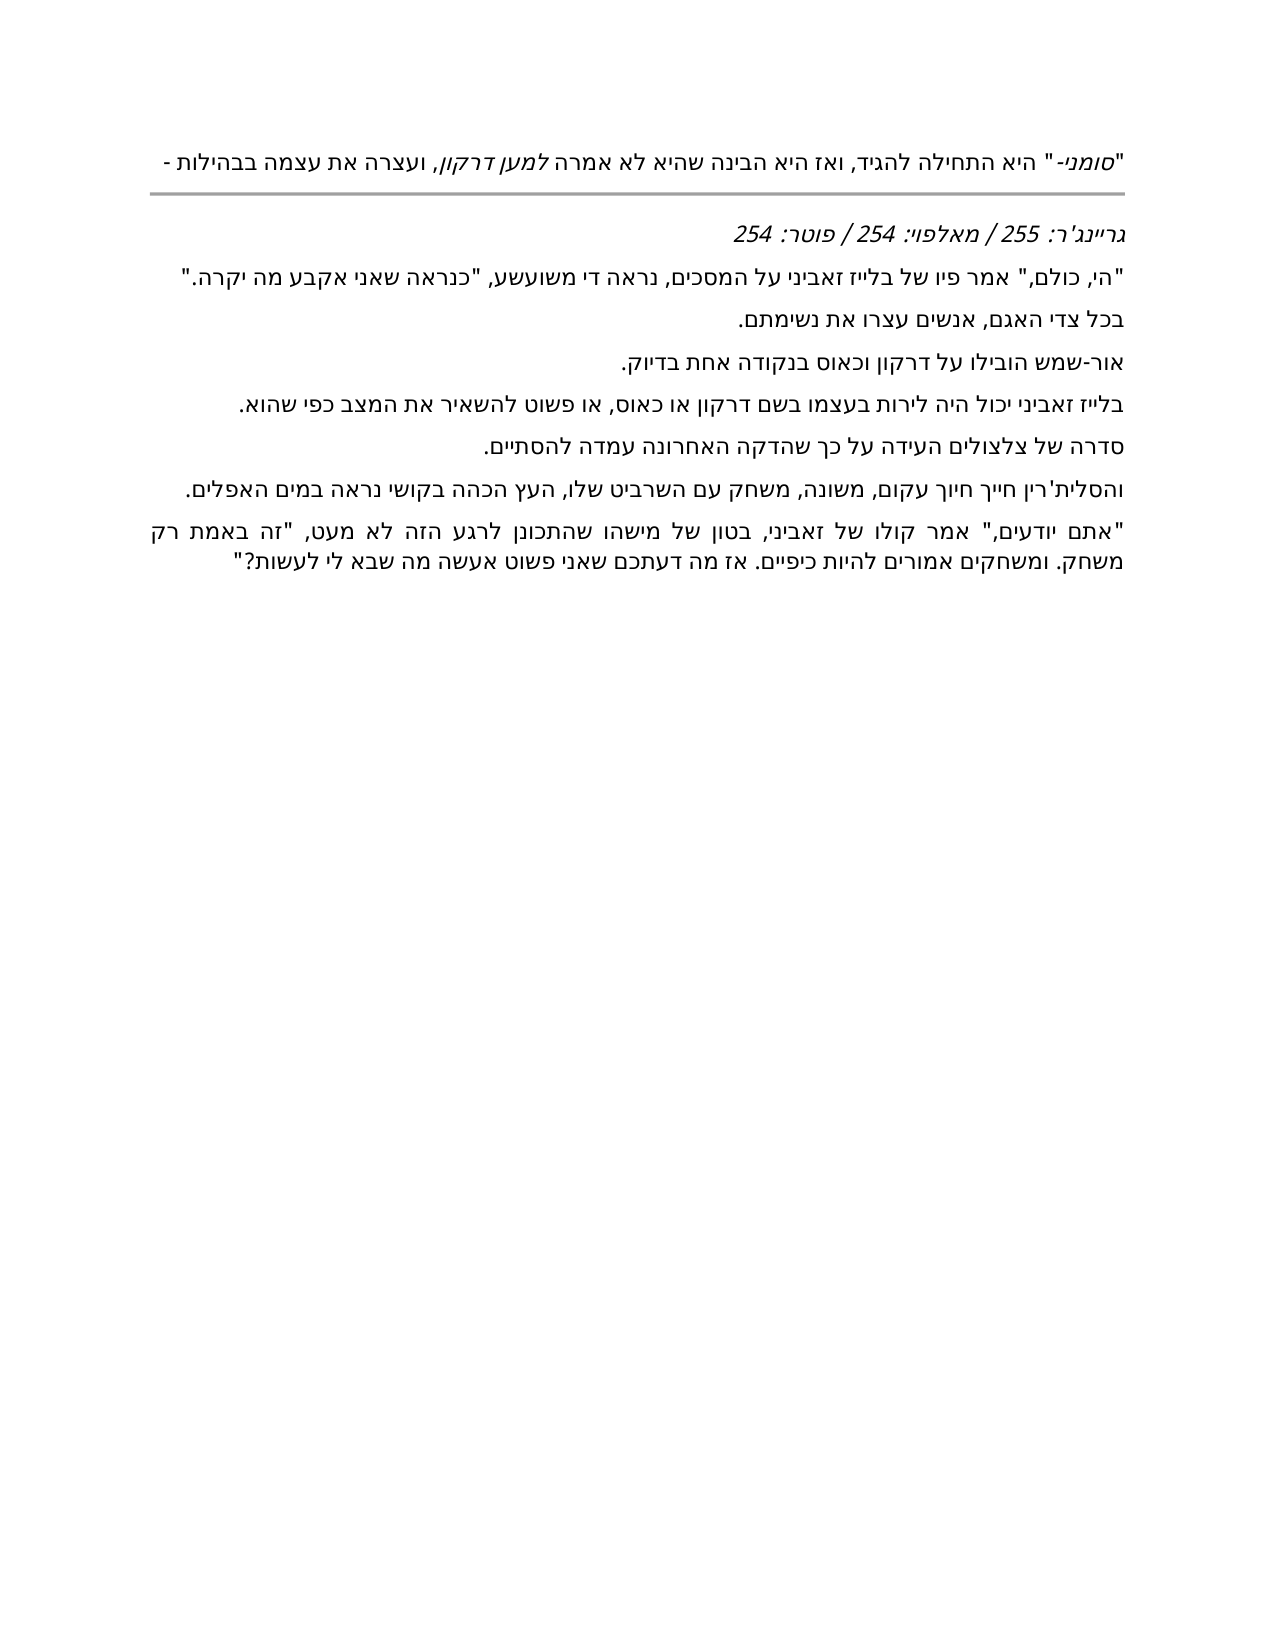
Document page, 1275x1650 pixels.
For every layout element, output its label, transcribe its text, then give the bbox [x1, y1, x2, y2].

text והסלית'רין חייך חיוך עקום, משונה, משחק עם השרביט שלו, העץ הכהה בקושי נראה במים האפלים. [150, 477, 1125, 507]
text בלייז זאביני יכול היה לירות בעצמו בשם דרקון או כאוס, או פשוט להשאיר את המצב כפי שהוא. [150, 392, 1125, 422]
text אור-שמש הובילו על דרקון וכאוס בנקודה אחת בדיוק. [150, 349, 1125, 379]
text בכל צדי האגם, אנשים עצרו את נשימתם. [150, 307, 1125, 337]
text סדרה של צלצולים העידה על כך שהדקה האחרונה עמדה להסתיים. [150, 434, 1125, 464]
text "סומני-" היא התחילה להגיד, ואז היא הבינה שהיא לא אמרה למען דרקון, ועצרה את עצמה בבהילות - [150, 150, 1125, 180]
text "אתם יודעים," אמר קולו של זאביני, בטון של מישהו שהתכונן לרגע הזה לא מעט, "זה באמת רק משחק. ומשחקים אמורים להיות כיפיים. אז מה דעתכם שאני פשוט אעשה מה שבא לי לעשות?" [150, 519, 1125, 579]
text "הי, כולם," אמר פיו של בלייז זאביני על המסכים, נראה די משועשע, "כנראה שאני אקבע מה יקרה." [150, 265, 1125, 294]
text גריינג'ר: 255 / מאלפוי: 254 / פוטר: 254 [150, 196, 1125, 252]
